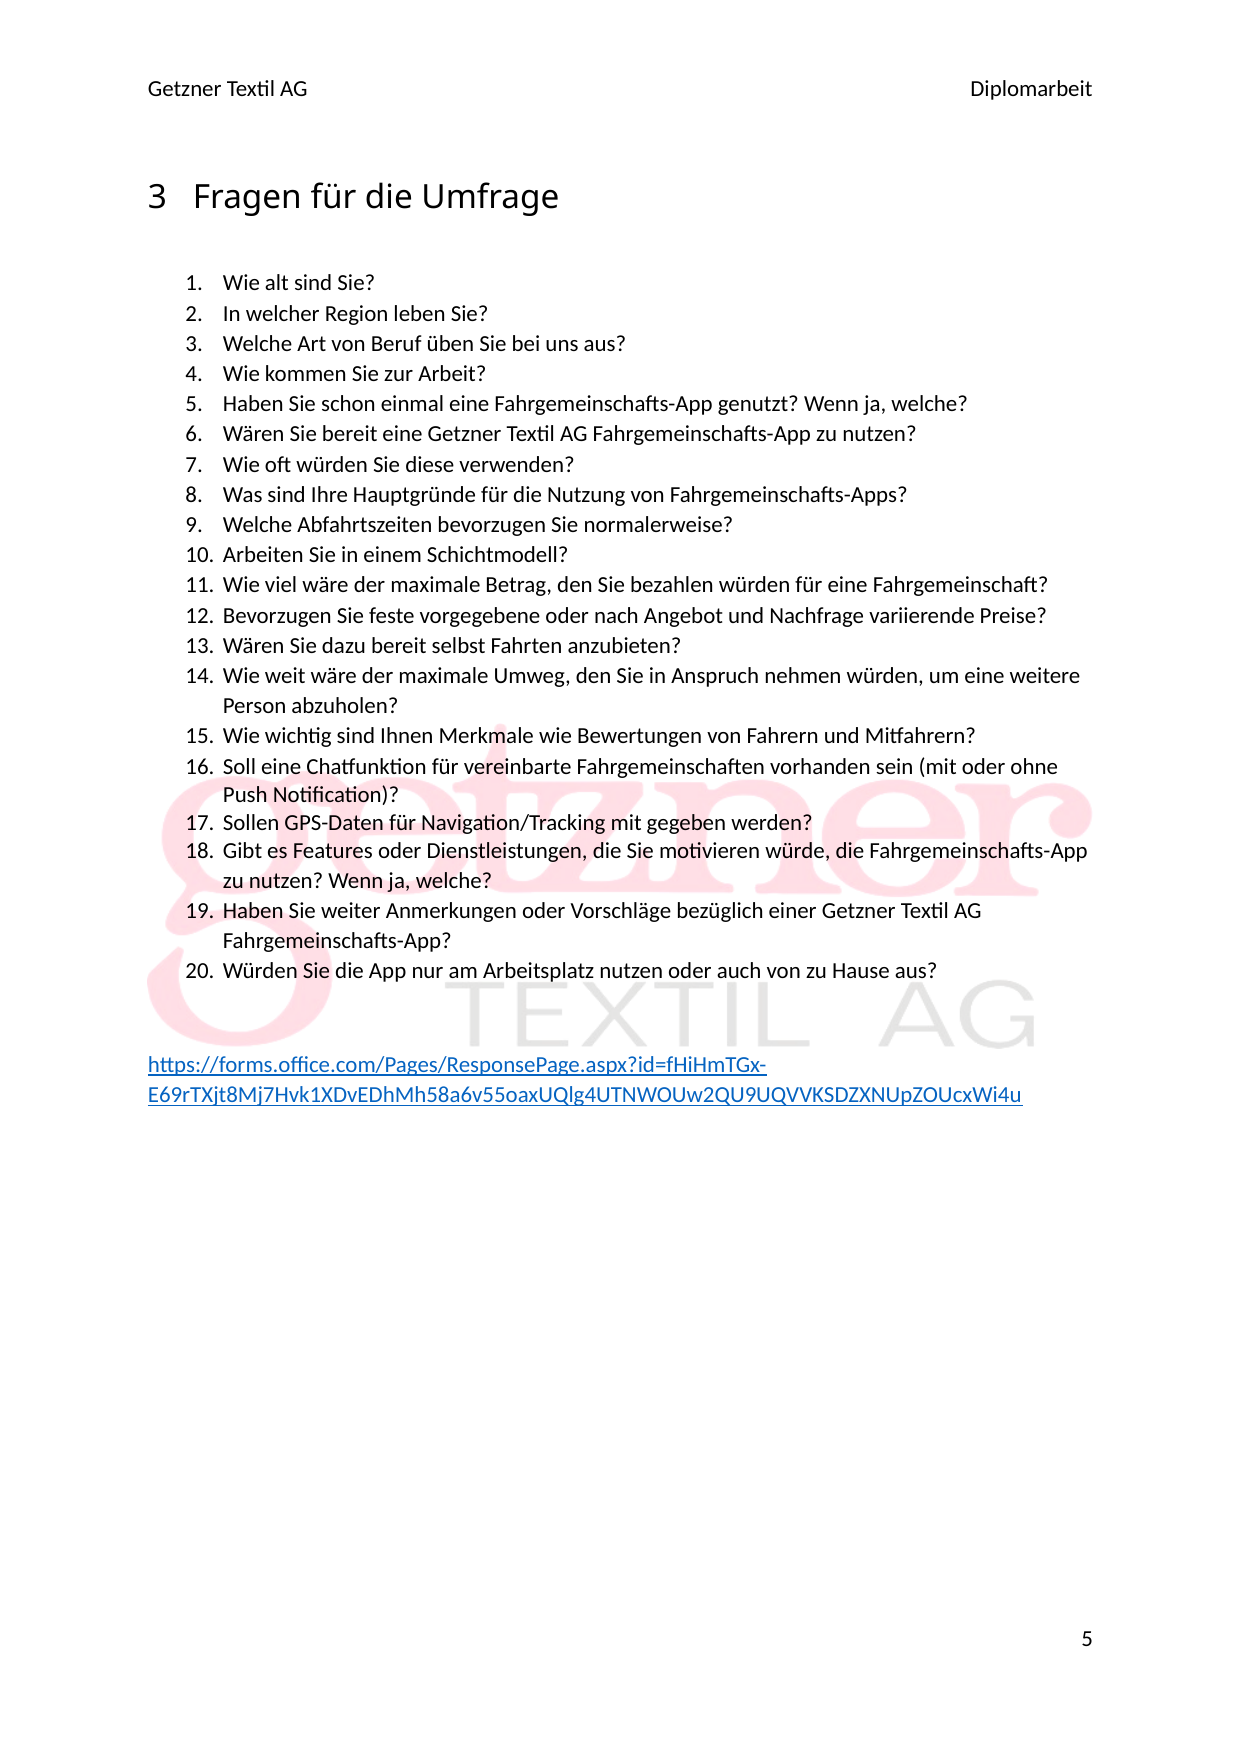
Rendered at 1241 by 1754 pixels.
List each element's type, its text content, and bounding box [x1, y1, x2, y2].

list In welcher Region leben Sie? [185, 299, 1093, 327]
list Bevorzugen Sie feste vorgegebene oder nach Angebot und Nachfrage variierende Preise? [185, 601, 1093, 629]
list Wie oft würden Sie diese verwenden? [185, 450, 1093, 478]
list Wie alt sind Sie? [185, 268, 1093, 296]
list Welche Abfahrtszeiten bevorzugen Sie normalerweise? [185, 510, 1093, 538]
list Wie weit wäre der maximale Umweg, den Sie in Anspruch nehmen würden, um eine weitere Person abzuholen? [185, 661, 1093, 719]
list Welche Art von Beruf üben Sie bei uns aus? [185, 329, 1093, 357]
list Wie kommen Sie zur Arbeit? [185, 359, 1093, 387]
list Sollen GPS-Daten für Navigation/Tracking mit gegeben werden? [185, 808, 1093, 836]
list Arbeiten Sie in einem Schichtmodell? [185, 540, 1093, 568]
subtitle Fragen für die Umfrage [148, 173, 1093, 218]
list Würden Sie die App nur am Arbeitsplatz nutzen oder auch von zu Hause aus? [185, 957, 1093, 985]
list Wären Sie bereit eine Getzner Textil AG Fahrgemeinschafts-App zu nutzen? [185, 419, 1093, 447]
list Gibt es Features oder Dienstleistungen, die Sie motivieren würde, die Fahrgemeinschafts-App zu nutzen? Wenn ja, welche? [185, 836, 1093, 894]
list Was sind Ihre Hauptgründe für die Nutzung von Fahrgemeinschafts-Apps? [185, 480, 1093, 508]
text https://forms.office.com/Pages/ResponsePage.aspx?id=fHiHmTGx-E69rTXjt8Mj7Hvk1XDvEDhMh58a6v55oaxUQlg4UTNWOUw2QU9UQVVKSDZXNUpZOUcxWi4u [148, 1050, 1093, 1109]
list Wären Sie dazu bereit selbst Fahrten anzubieten? [185, 631, 1093, 659]
list Soll eine Chatfunktion für vereinbarte Fahrgemeinschaften vorhanden sein (mit oder ohne Push Notification)? [185, 752, 1093, 808]
list Wie viel wäre der maximale Betrag, den Sie bezahlen würden für eine Fahrgemeinschaft? [185, 571, 1093, 598]
list Haben Sie weiter Anmerkungen oder Vorschläge bezüglich einer Getzner Textil AG Fahrgemeinschafts-App? [185, 896, 1093, 954]
list Haben Sie schon einmal eine Fahrgemeinschafts-App genutzt? Wenn ja, welche? [185, 389, 1093, 417]
list Wie wichtig sind Ihnen Merkmale wie Bewertungen von Fahrern und Mitfahrern? [185, 722, 1093, 749]
